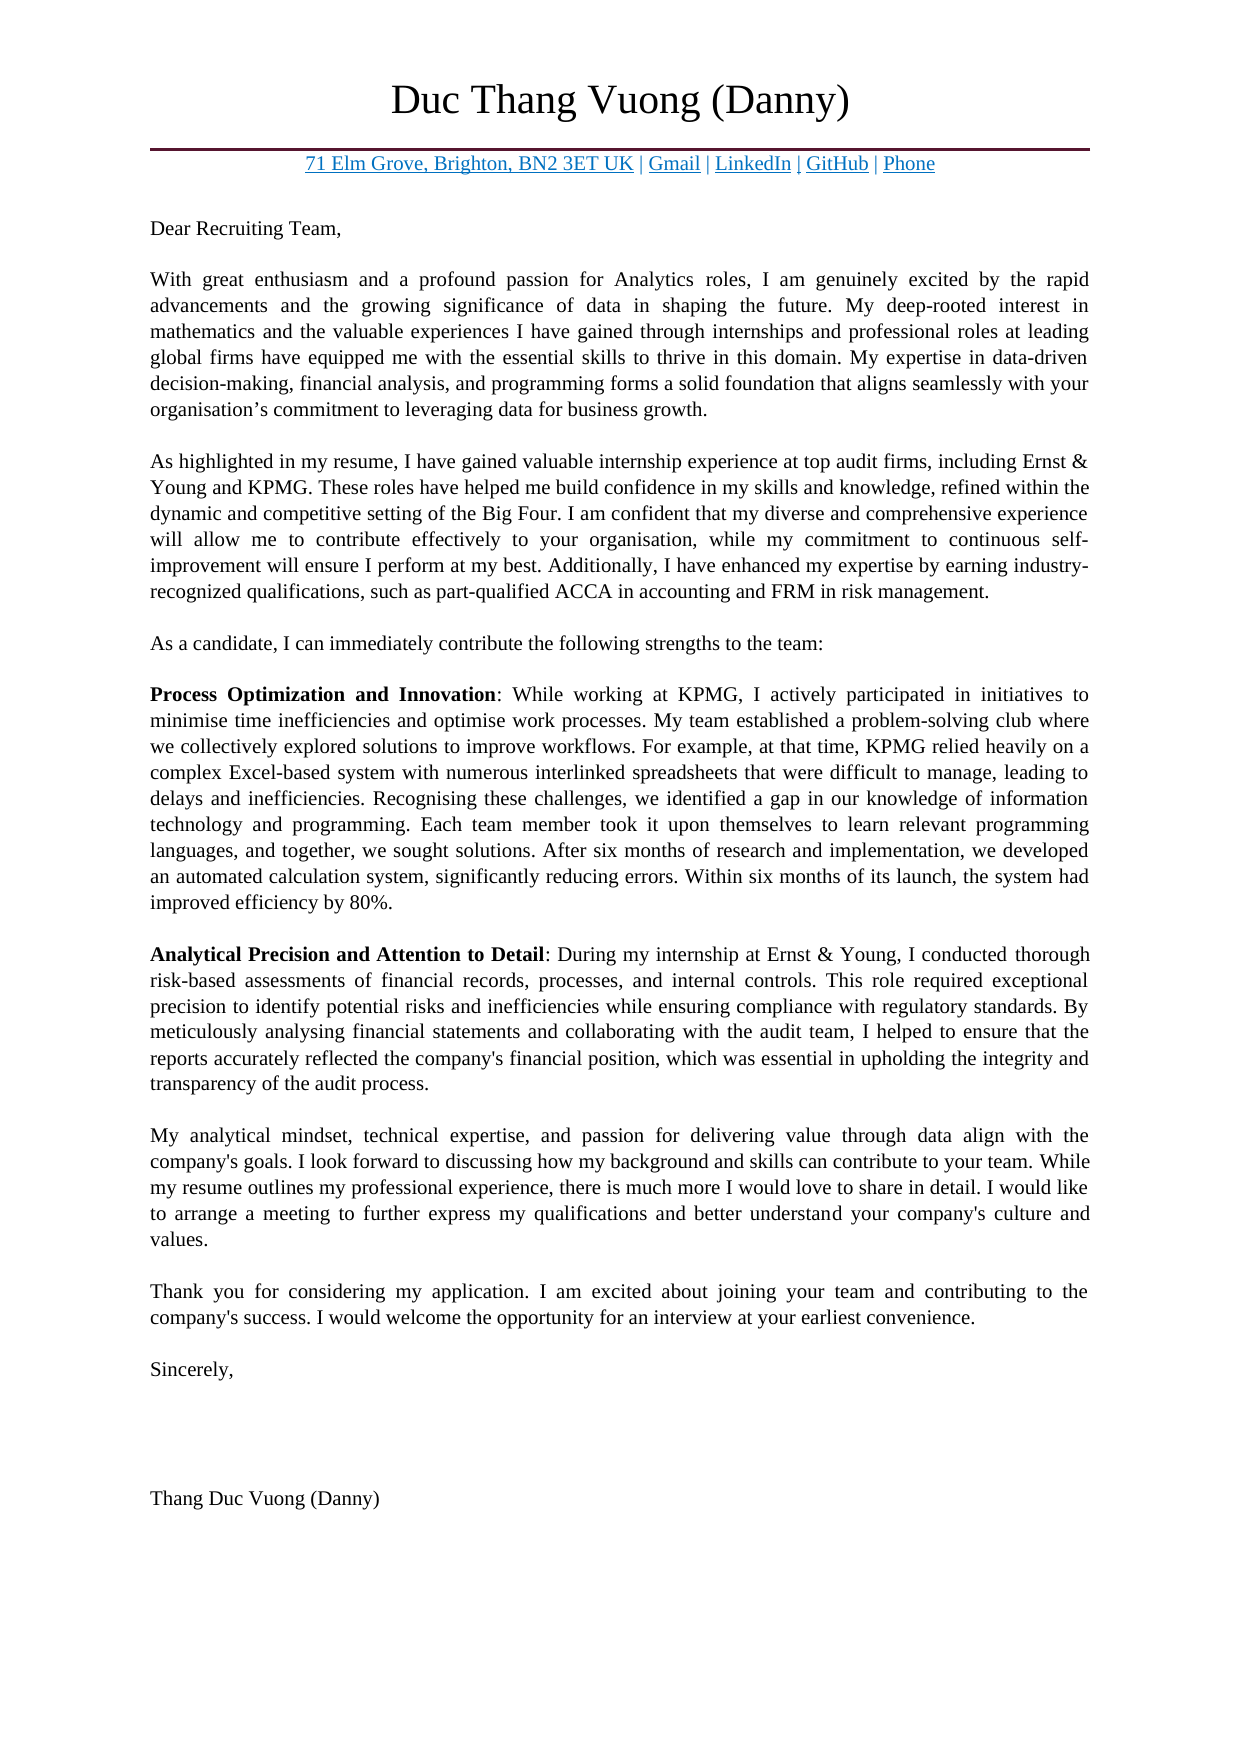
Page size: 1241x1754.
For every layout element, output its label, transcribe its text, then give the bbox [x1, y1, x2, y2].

text Sincerely, [150, 1357, 1090, 1381]
text Thang Duc Vuong (Danny) [150, 1486, 1090, 1510]
text My analytical mindset, technical expertise, and passion for delivering value through data align with the company's goals. I look forward to discussing how my background and skills can contribute to your team. While my resume outlines my professional experience, there is much more I would love to share in detail. I would like to arrange a meeting to further express my qualifications and better understand your company's culture and values. [150, 1123, 1090, 1251]
subtitle Duc Thang Vuong (Danny) [150, 75, 1090, 148]
text As highlighted in my resume, I have gained valuable internship experience at top audit firms, including Ernst & Young and KPMG. These roles have helped me build confidence in my skills and knowledge, refined within the dynamic and competitive setting of the Big Four. I am confident that my diverse and comprehensive experience will allow me to contribute effectively to your organisation, while my commitment to continuous self-improvement will ensure I perform at my best. Additionally, I have enhanced my expertise by earning industry-recognized qualifications, such as part-qualified ACCA in accounting and FRM in risk management. [150, 449, 1090, 603]
text As a candidate, I can immediately contribute the following strengths to the team: [150, 630, 1090, 654]
text With great enthusiasm and a profound passion for Analytics roles, I am genuinely excited by the rapid advancements and the growing significance of data in shaping the future. My deep-rooted interest in mathematics and the valuable experiences I have gained through internships and professional roles at leading global firms have equipped me with the essential skills to thrive in this domain. My expertise in data-driven decision-making, financial analysis, and programming forms a solid foundation that aligns seamlessly with your organisation’s commitment to leveraging data for business growth. [150, 267, 1090, 421]
text Process Optimization and Innovation: While working at KPMG, I actively participated in initiatives to minimise time inefficiencies and optimise work processes. My team established a problem-solving club where we collectively explored solutions to improve workflows. For example, at that time, KPMG relied heavily on a complex Excel-based system with numerous interlinked spreadsheets that were difficult to manage, leading to delays and inefficiencies. Recognising these challenges, we identified a gap in our knowledge of information technology and programming. Each team member took it upon themselves to learn relevant programming languages, and together, we sought solutions. After six months of research and implementation, we developed an automated calculation system, significantly reducing errors. Within six months of its launch, the system had improved efficiency by 80%. [150, 682, 1090, 914]
text Analytical Precision and Attention to Detail: During my internship at Ernst & Young, I conducted thorough risk-based assessments of financial records, processes, and internal controls. This role required exceptional precision to identify potential risks and inefficiencies while ensuring compliance with regulatory standards. By meticulously analysing financial statements and collaborating with the audit team, I helped to ensure that the reports accurately reflected the company's financial position, which was essential in upholding the integrity and transparency of the audit process. [150, 942, 1090, 1095]
text Thank you for considering my application. I am excited about joining your team and contributing to the company's success. I would welcome the opportunity for an interview at your earliest convenience. [150, 1279, 1090, 1329]
text 71 Elm Grove, Brighton, BN2 3ET UK | Gmail | LinkedIn | GitHub | Phone [150, 151, 1090, 175]
text Dear Recruiting Team, [150, 215, 1090, 239]
